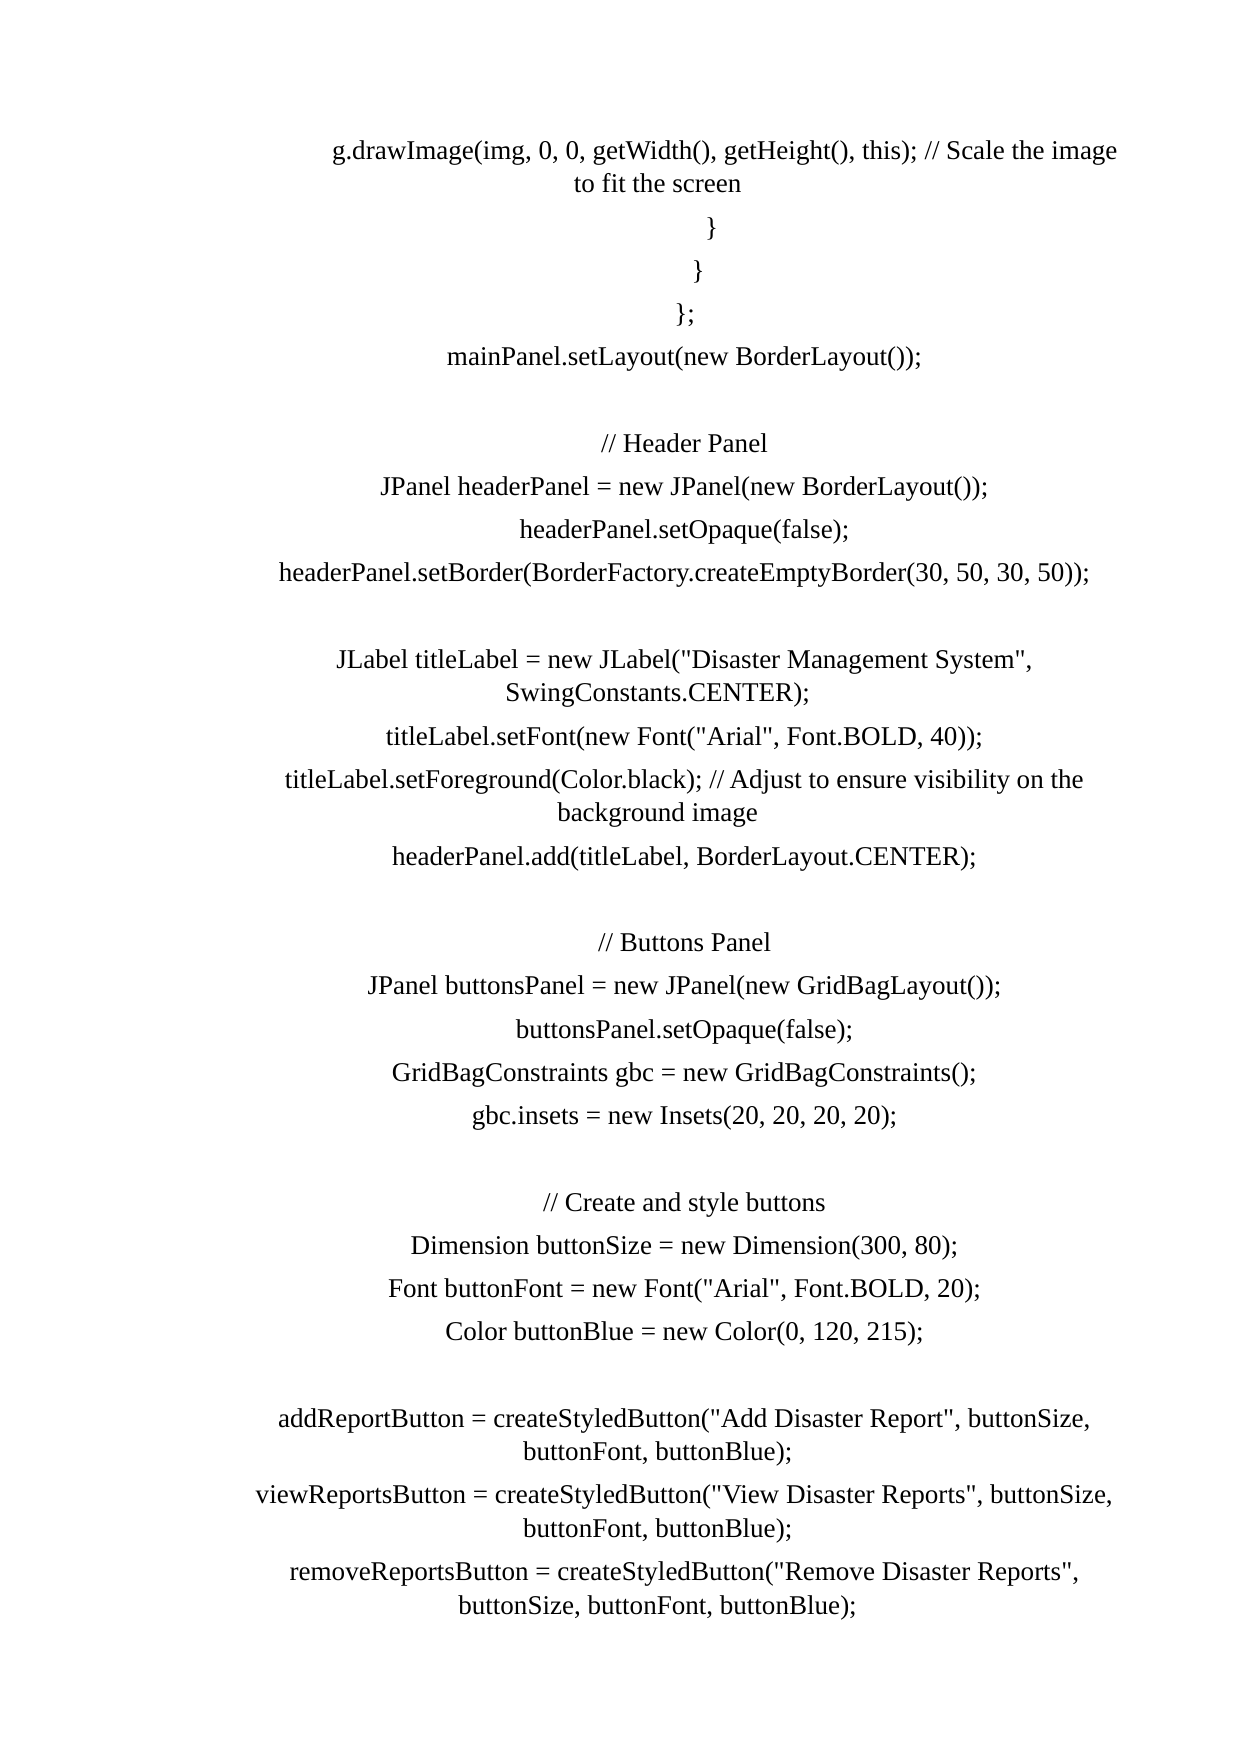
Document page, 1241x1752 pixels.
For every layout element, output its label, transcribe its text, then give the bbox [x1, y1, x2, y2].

text titleLabel.setForeground(Color.black); // Adjust to ensure visibility on the background image [189, 763, 1126, 828]
text } [189, 254, 1126, 285]
text g.drawImage(img, 0, 0, getWidth(), getHeight(), this); // Scale the image to fit the screen [189, 134, 1126, 199]
text Dimension buttonSize = new Dimension(300, 80); [189, 1229, 1126, 1260]
text mainPanel.setLayout(new BorderLayout()); [189, 340, 1126, 372]
text headerPanel.setBorder(BorderFactory.createEmptyBorder(30, 50, 30, 50)); [189, 557, 1126, 588]
text // Buttons Panel [189, 926, 1126, 957]
text gbc.insets = new Insets(20, 20, 20, 20); [189, 1099, 1126, 1130]
text headerPanel.add(titleLabel, BorderLayout.CENTER); [189, 840, 1126, 871]
text buttonsPanel.setOpaque(false); [189, 1013, 1126, 1044]
text removeReportsButton = createStyledButton("Remove Disaster Reports", buttonSize, buttonFont, buttonBlue); [189, 1555, 1126, 1620]
text // Header Panel [189, 427, 1126, 458]
text JPanel buttonsPanel = new JPanel(new GridBagLayout()); [189, 969, 1126, 1001]
text JPanel headerPanel = new JPanel(new BorderLayout()); [189, 470, 1126, 501]
text Font buttonFont = new Font("Arial", Font.BOLD, 20); [189, 1272, 1126, 1303]
text headerPanel.setOpaque(false); [189, 513, 1126, 544]
text viewReportsButton = createStyledButton("View Disaster Reports", buttonSize, buttonFont, buttonBlue); [189, 1478, 1126, 1543]
text }; [189, 297, 1126, 328]
text Color buttonBlue = new Color(0, 120, 215); [189, 1315, 1126, 1346]
text titleLabel.setFont(new Font("Arial", Font.BOLD, 40)); [189, 720, 1126, 751]
text addReportButton = createStyledButton("Add Disaster Report", buttonSize, buttonFont, buttonBlue); [189, 1402, 1126, 1466]
text GridBagConstraints gbc = new GridBagConstraints(); [189, 1056, 1126, 1087]
text JLabel titleLabel = new JLabel("Disaster Management System", SwingConstants.CENTER); [189, 643, 1126, 708]
text } [189, 211, 1126, 242]
text // Create and style buttons [189, 1186, 1126, 1217]
